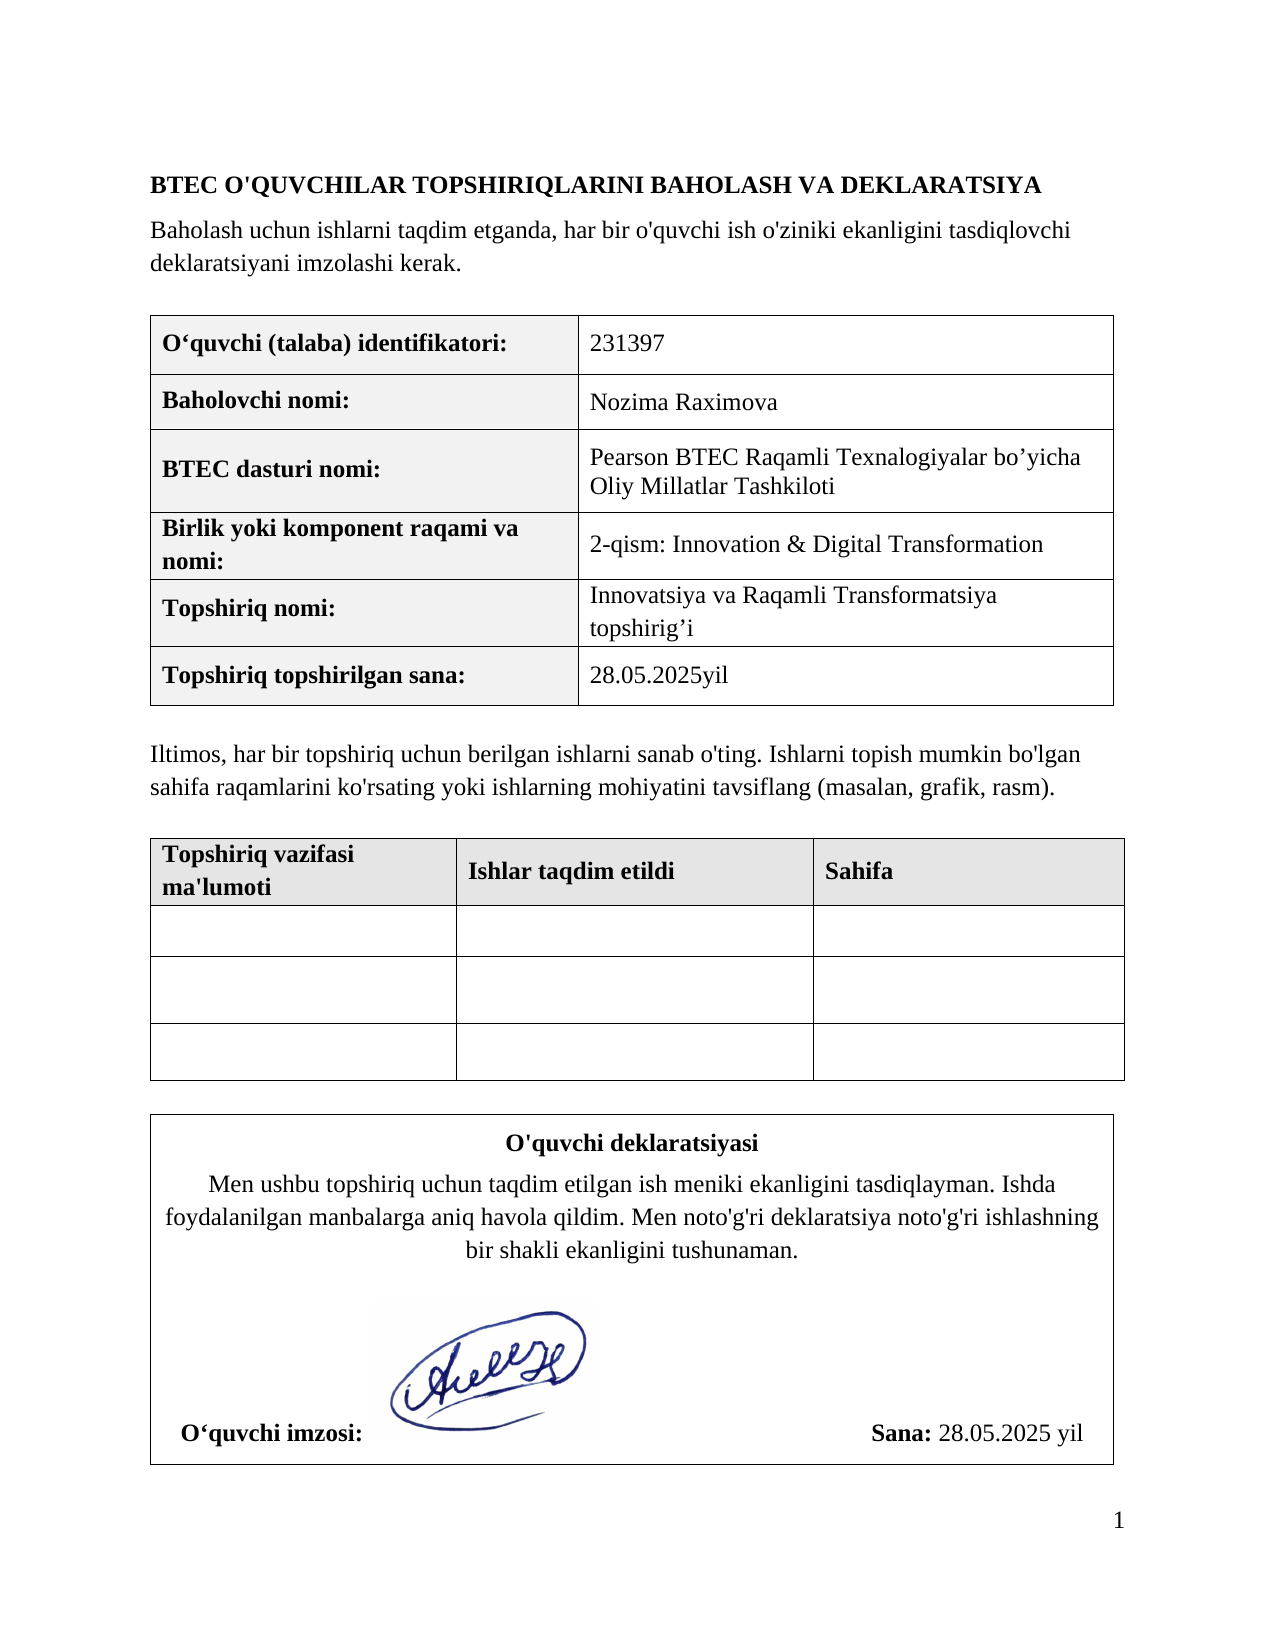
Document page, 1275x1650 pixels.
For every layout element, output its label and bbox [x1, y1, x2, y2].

picture [369, 1301, 596, 1442]
